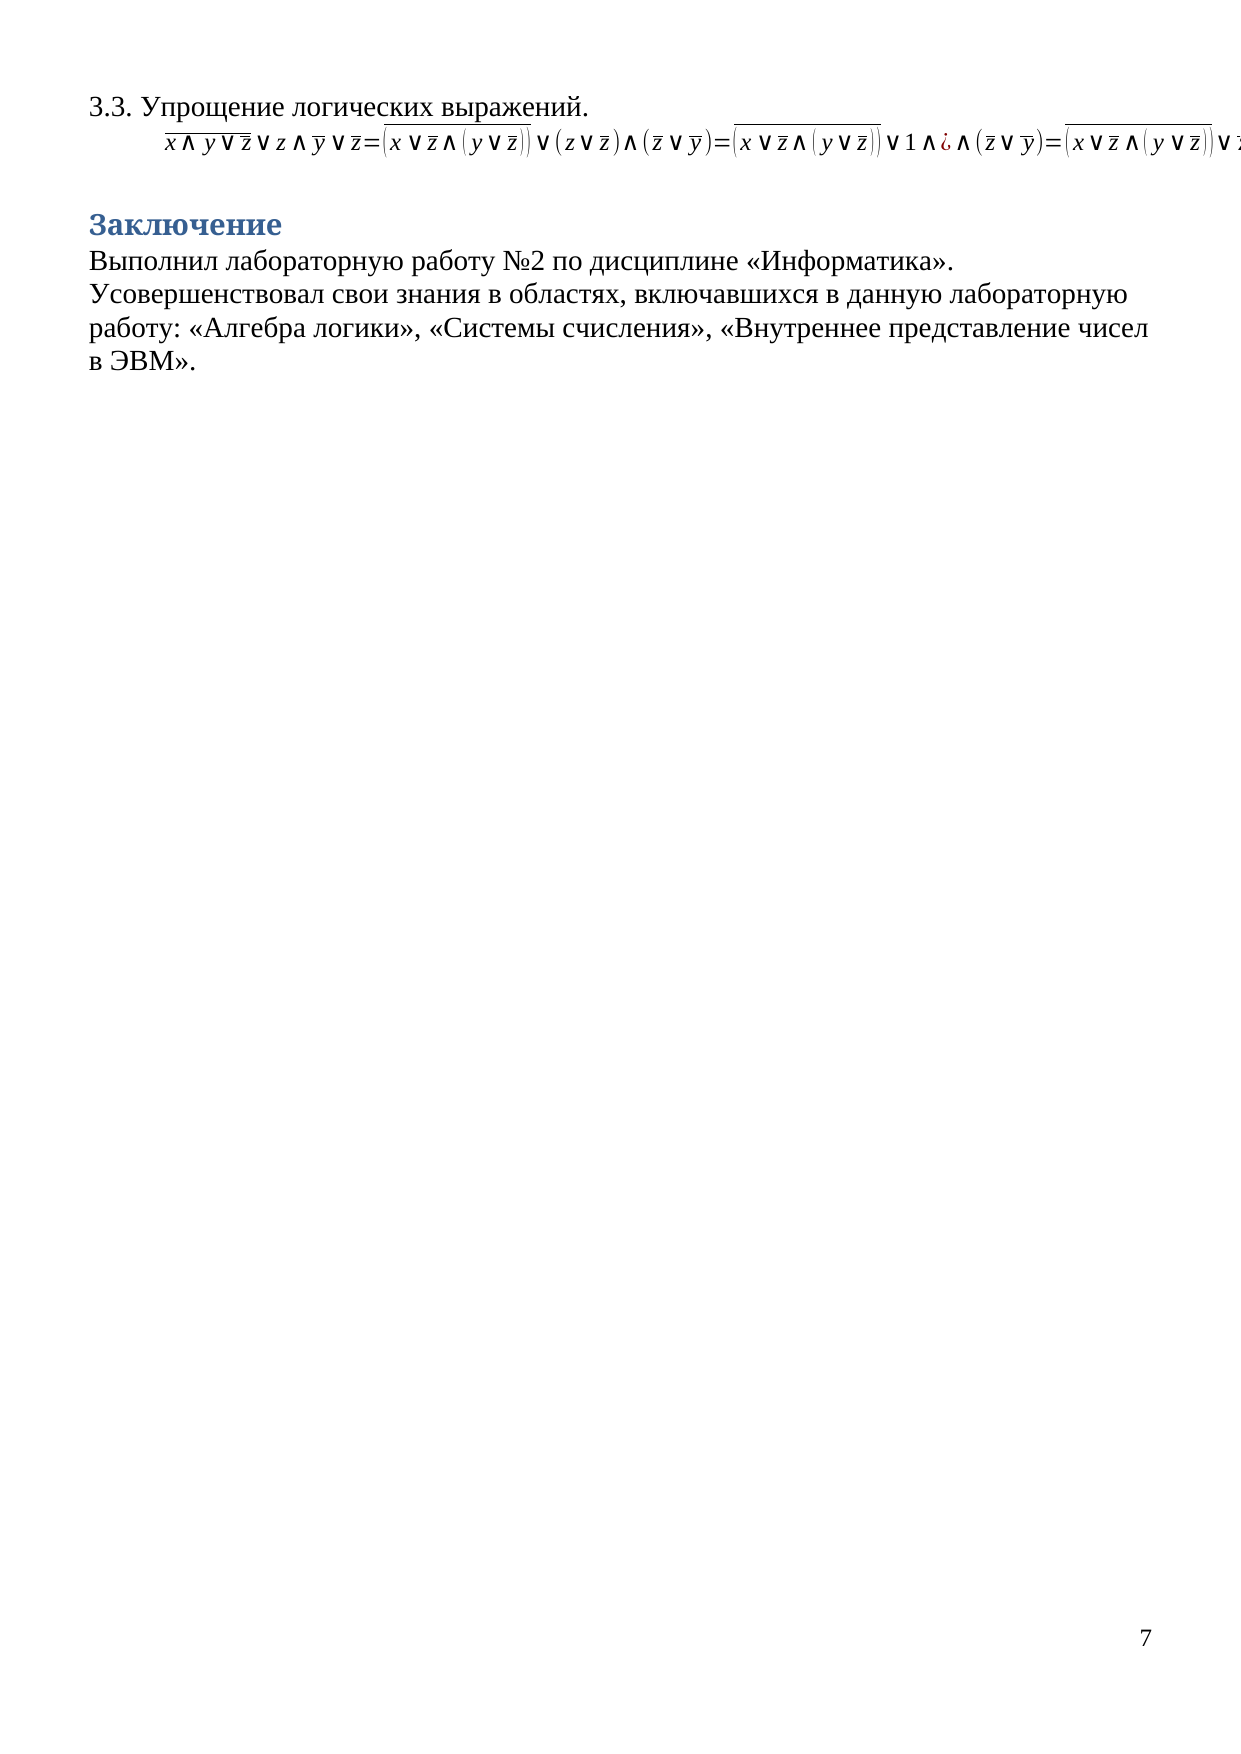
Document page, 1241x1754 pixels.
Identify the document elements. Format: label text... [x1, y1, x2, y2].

text Выполнил лабораторную работу №2 по дисциплине «Информатика». Усовершенствовал свои знания в областях, включавшихся в данную лабораторную работу: «Алгебра логики», «Системы счисления», «Внутреннее представление чисел в ЭВМ». [89, 243, 1152, 377]
subtitle 3.3. Упрощение логических выражений. [89, 89, 1152, 122]
subtitle Заключение [89, 209, 1152, 243]
